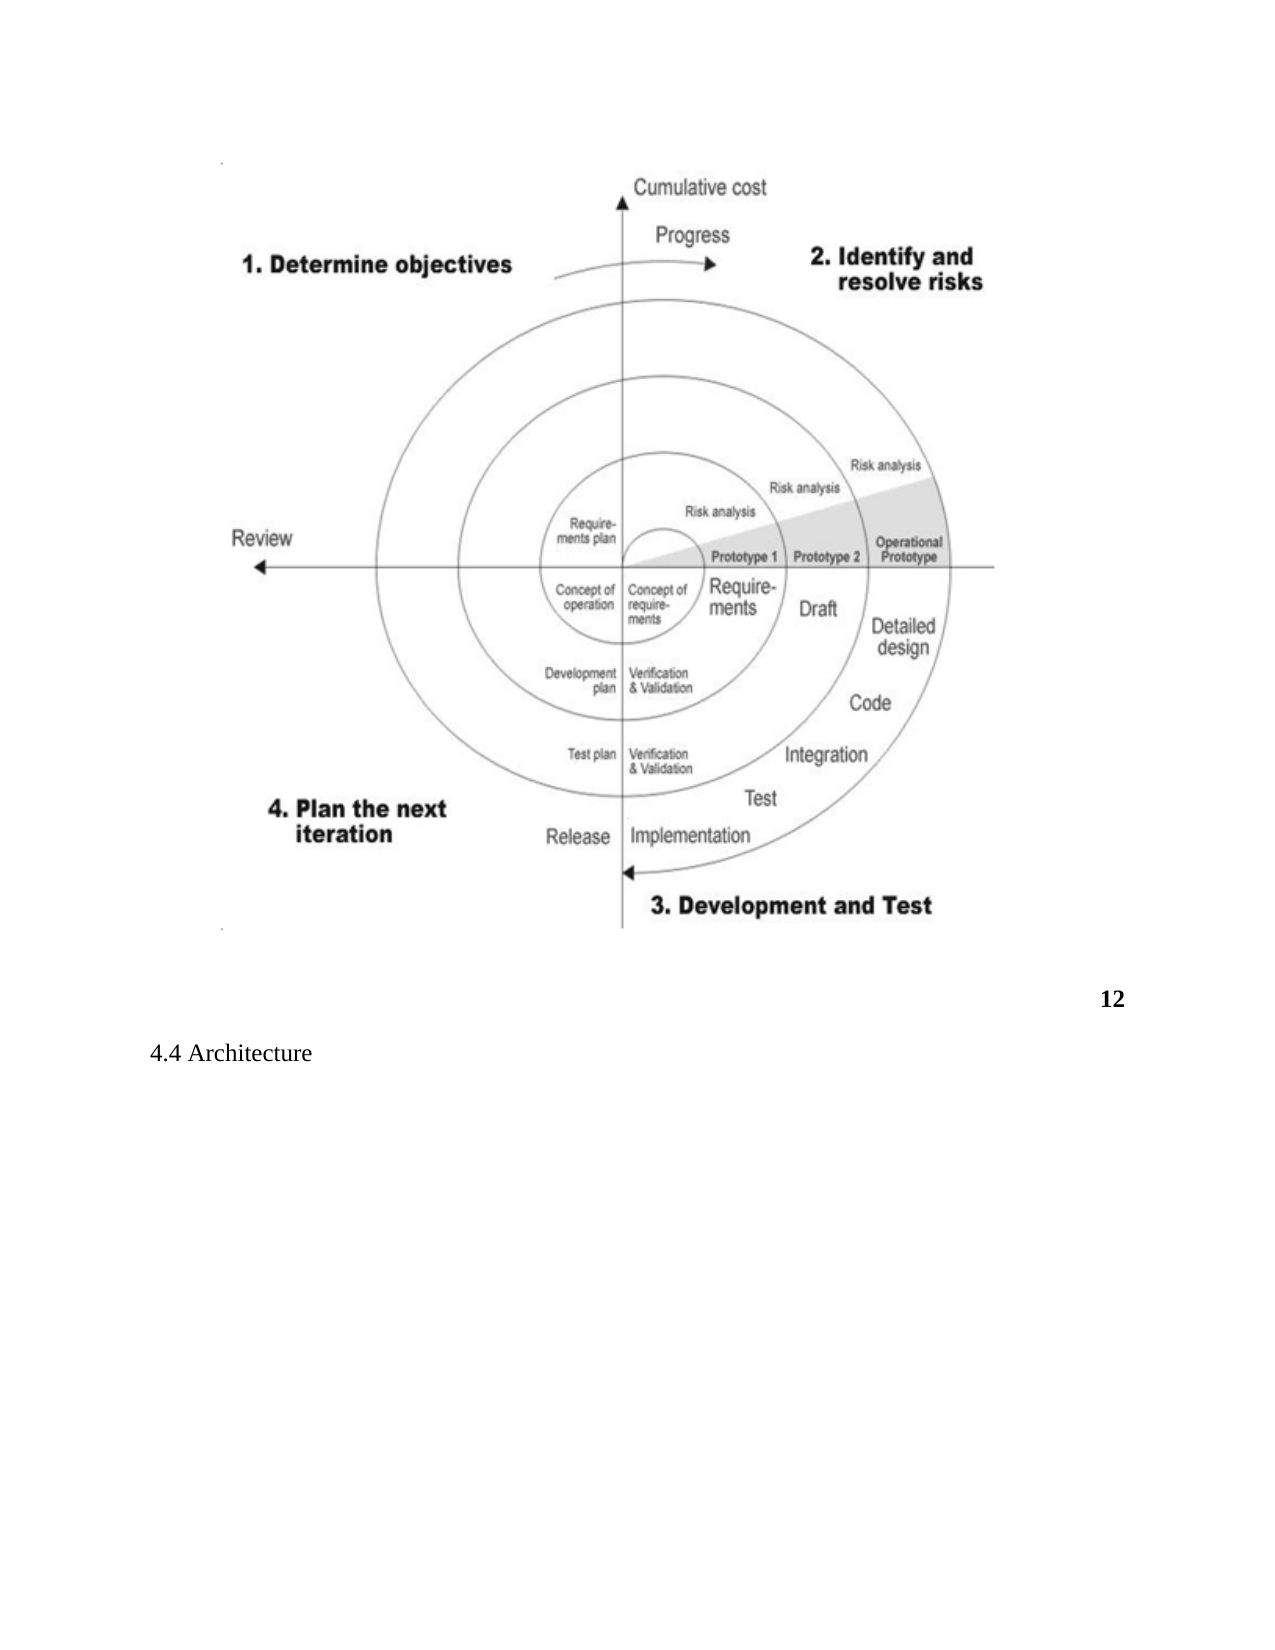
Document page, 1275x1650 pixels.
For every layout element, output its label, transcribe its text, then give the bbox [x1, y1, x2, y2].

picture [212, 150, 1062, 960]
list Architecture [150, 1038, 1125, 1067]
text 12 [150, 984, 1125, 1013]
